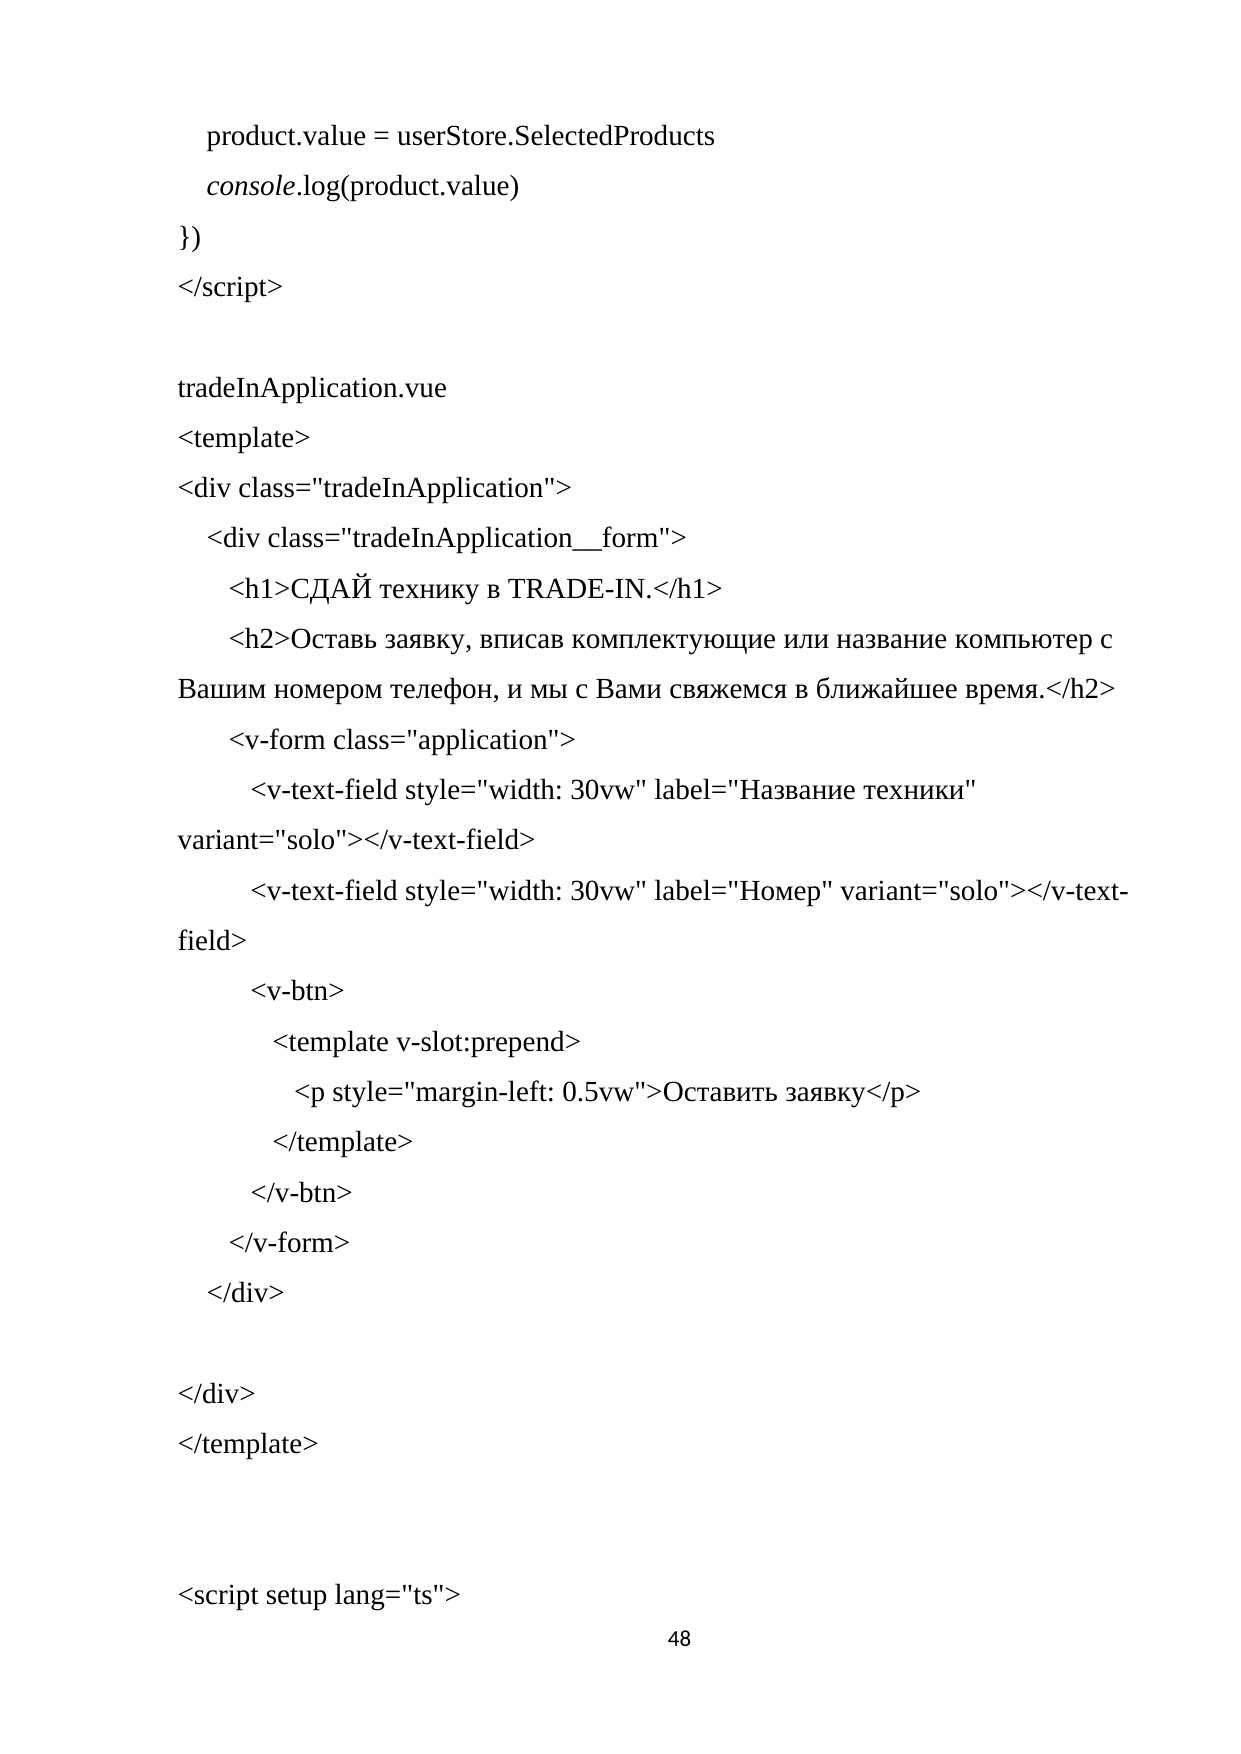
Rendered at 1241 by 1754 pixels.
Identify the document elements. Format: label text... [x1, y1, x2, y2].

text tradeInApplication.vue [177, 370, 1181, 403]
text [177, 420, 1181, 1611]
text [177, 118, 1181, 303]
